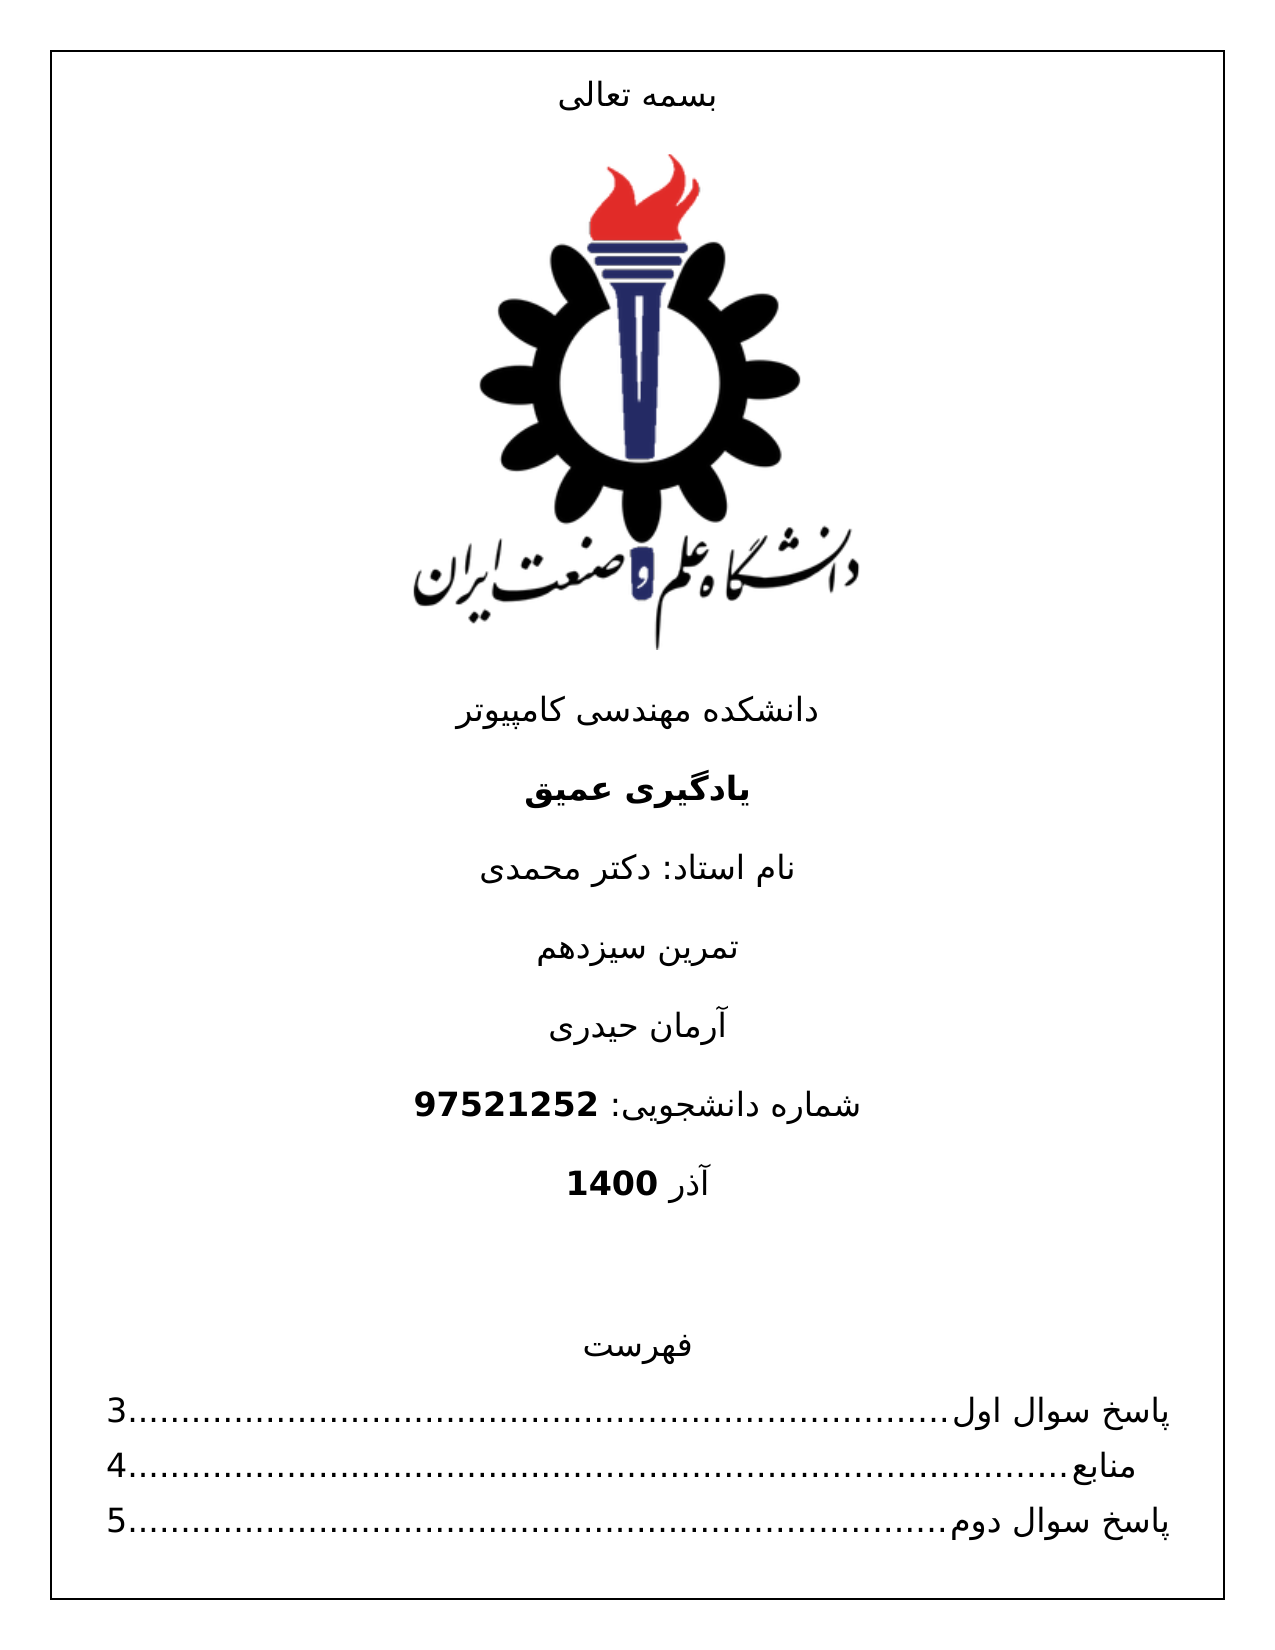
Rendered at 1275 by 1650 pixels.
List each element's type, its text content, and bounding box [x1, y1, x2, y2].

text دانشکده مهندسی کامپیوتر [105, 691, 1170, 729]
text تمرین سیزدهم [105, 928, 1170, 967]
text یادگیری عمیق [105, 769, 1170, 808]
text نام استاد: دکتر محمدی [105, 849, 1170, 887]
text بسمه تعالی [105, 75, 1170, 114]
text آرمان حیدری [105, 1007, 1170, 1046]
text آذر 1400 [105, 1165, 1170, 1204]
picture [392, 154, 882, 650]
text شماره دانشجویی: 97521252 [105, 1086, 1170, 1125]
